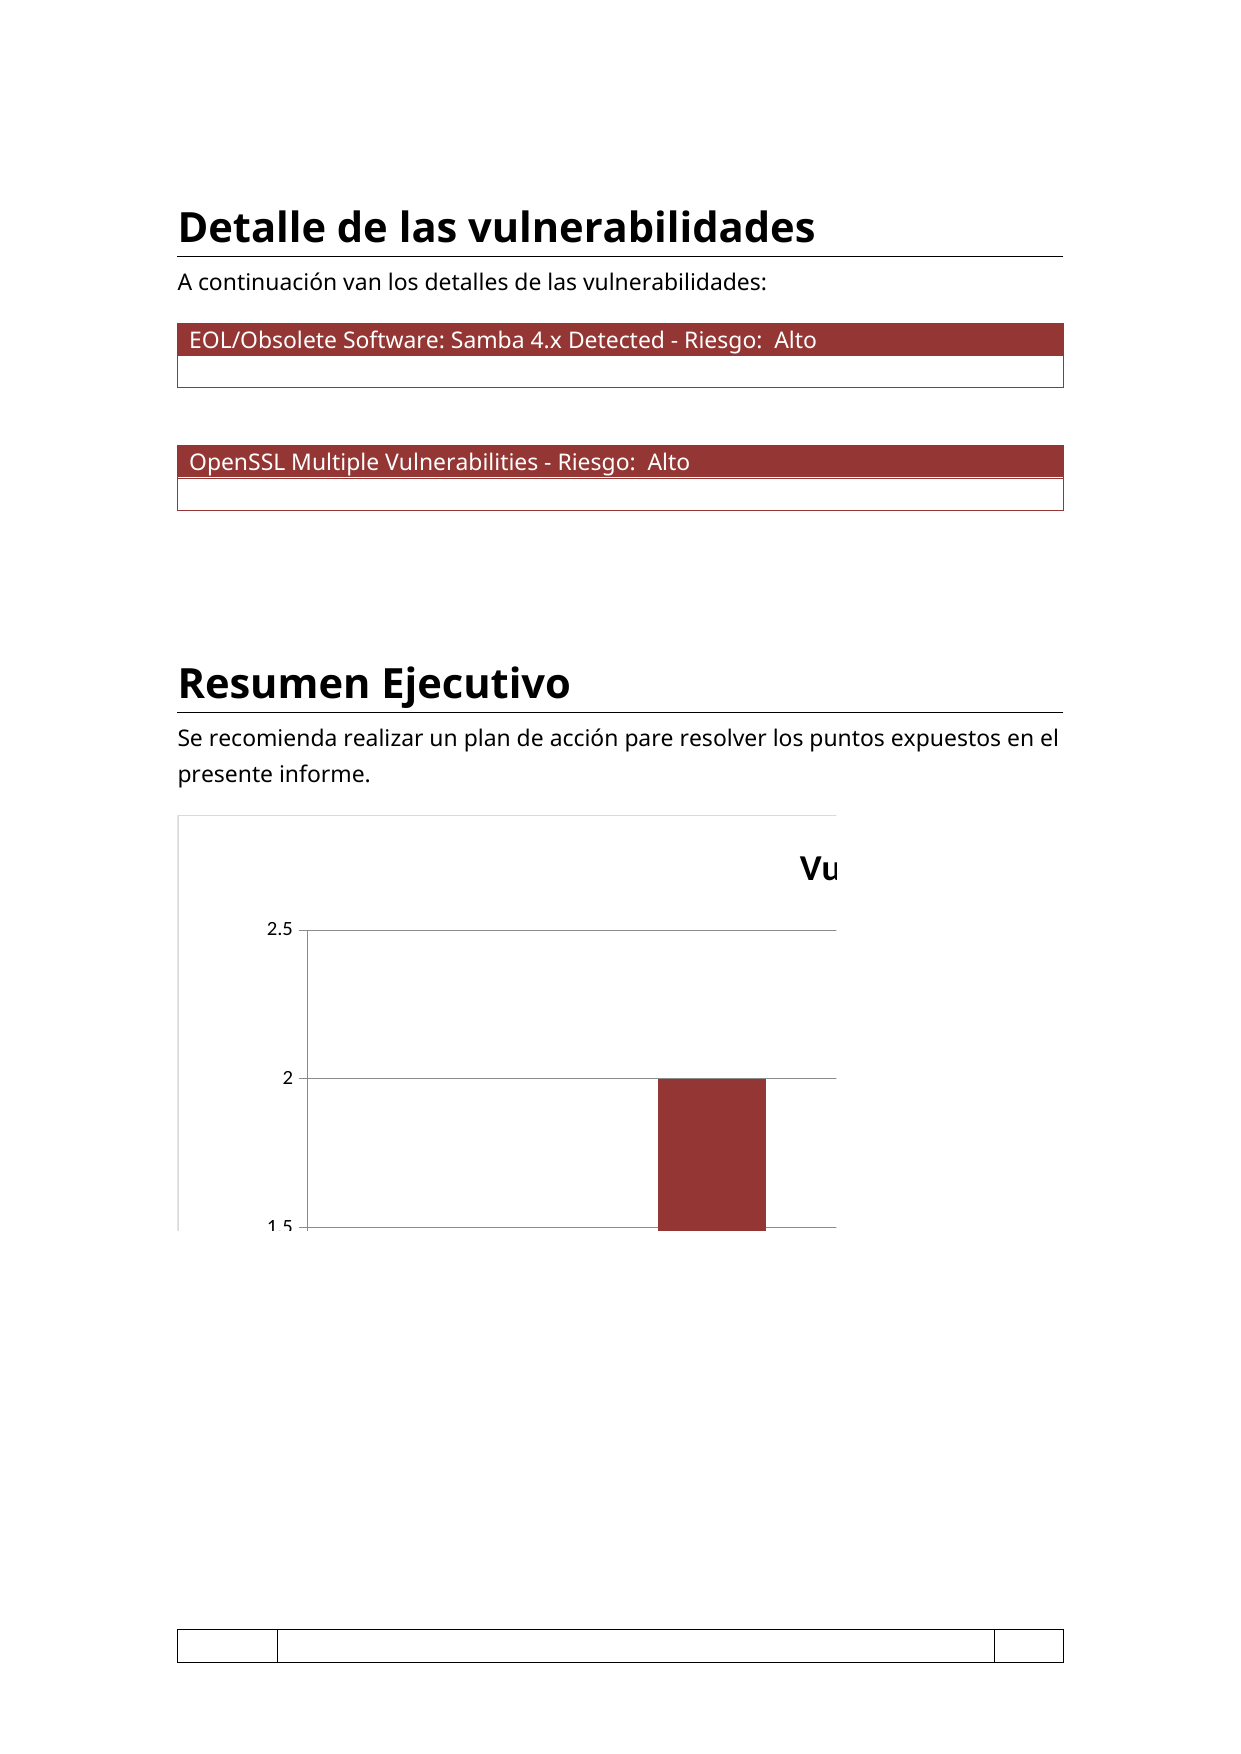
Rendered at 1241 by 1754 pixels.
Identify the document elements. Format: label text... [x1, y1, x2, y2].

table_header OpenSSL Multiple Vulnerabilities - Riesgo: Alto [178, 446, 1063, 477]
text Resumen Ejecutivo [177, 653, 1063, 712]
text Detalle de las vulnerabilidades [177, 198, 1063, 256]
table_cell [178, 479, 1063, 510]
text Se recomienda realizar un plan de acción pare resolver los puntos expuestos en el presente informe. [177, 722, 1063, 789]
text A continuación van los detalles de las vulnerabilidades: [177, 266, 1063, 297]
table_header EOL/Obsolete Software: Samba 4.x Detected - Riesgo: Alto [178, 324, 1063, 355]
table_cell [178, 356, 1063, 387]
